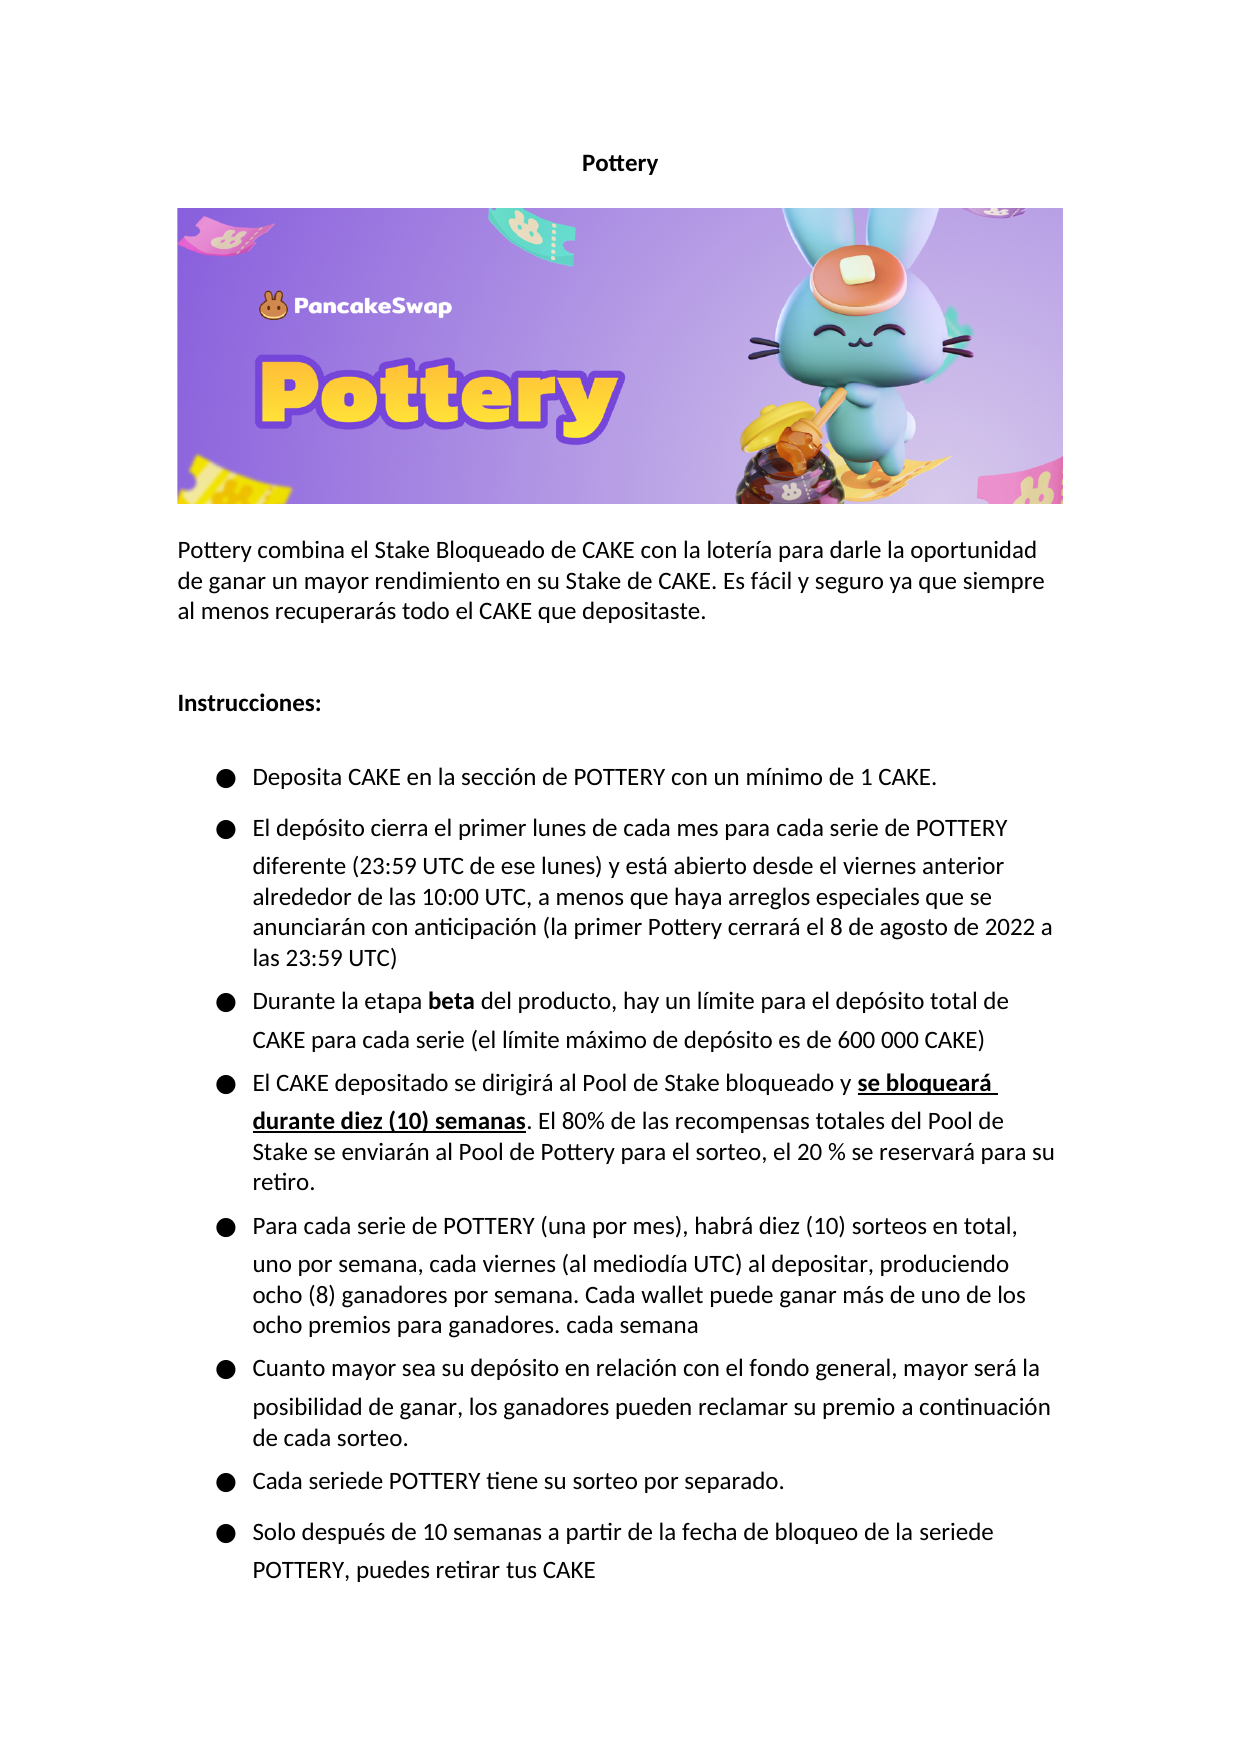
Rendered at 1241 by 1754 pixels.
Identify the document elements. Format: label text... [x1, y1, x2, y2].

list Deposita CAKE en la sección de POTTERY con un mínimo de 1 CAKE. [215, 748, 1063, 799]
picture [177, 208, 1063, 504]
text Pottery [177, 148, 1063, 178]
list El depósito cierra el primer lunes de cada mes para cada serie de POTTERY diferente (23:59 UTC de ese lunes) y está abierto desde el viernes anterior alrededor de las 10:00 UTC, a menos que haya arreglos especiales que se anunciarán con anticipación (la primer Pottery cerrará el 8 de agosto de 2022 a las 23:59 UTC) [215, 799, 1063, 972]
list El CAKE depositado se dirigirá al Pool de Stake bloqueado y se bloqueará durante diez (10) semanas. El 80% de las recompensas totales del Pool de Stake se enviarán al Pool de Pottery para el sorteo, el 20 % se reservará para su retiro. [215, 1054, 1063, 1197]
text Pottery combina el Stake Bloqueado de CAKE con la lotería para darle la oportunidad de ganar un mayor rendimiento en su Stake de CAKE. Es fácil y seguro ya que siempre al menos recuperarás todo el CAKE que depositaste. [177, 534, 1063, 626]
list Solo después de 10 semanas a partir de la fecha de bloqueo de la seriede POTTERY, puedes retirar tus CAKE [215, 1503, 1063, 1585]
list Cuanto mayor sea su depósito en relación con el fondo general, mayor será la posibilidad de ganar, los ganadores pueden reclamar su premio a continuación de cada sorteo. [215, 1340, 1063, 1452]
list Durante la etapa beta del producto, hay un límite para el depósito total de CAKE para cada serie (el límite máximo de depósito es de 600 000 CAKE) [215, 972, 1063, 1054]
text Instrucciones: [177, 687, 1063, 717]
list Cada seriede POTTERY tiene su sorteo por separado. [215, 1452, 1063, 1503]
list Para cada serie de POTTERY (una por mes), habrá diez (10) sorteos en total, uno por semana, cada viernes (al mediodía UTC) al depositar, produciendo ocho (8) ganadores por semana. Cada wallet puede ganar más de uno de los ocho premios para ganadores. cada semana [215, 1197, 1063, 1340]
